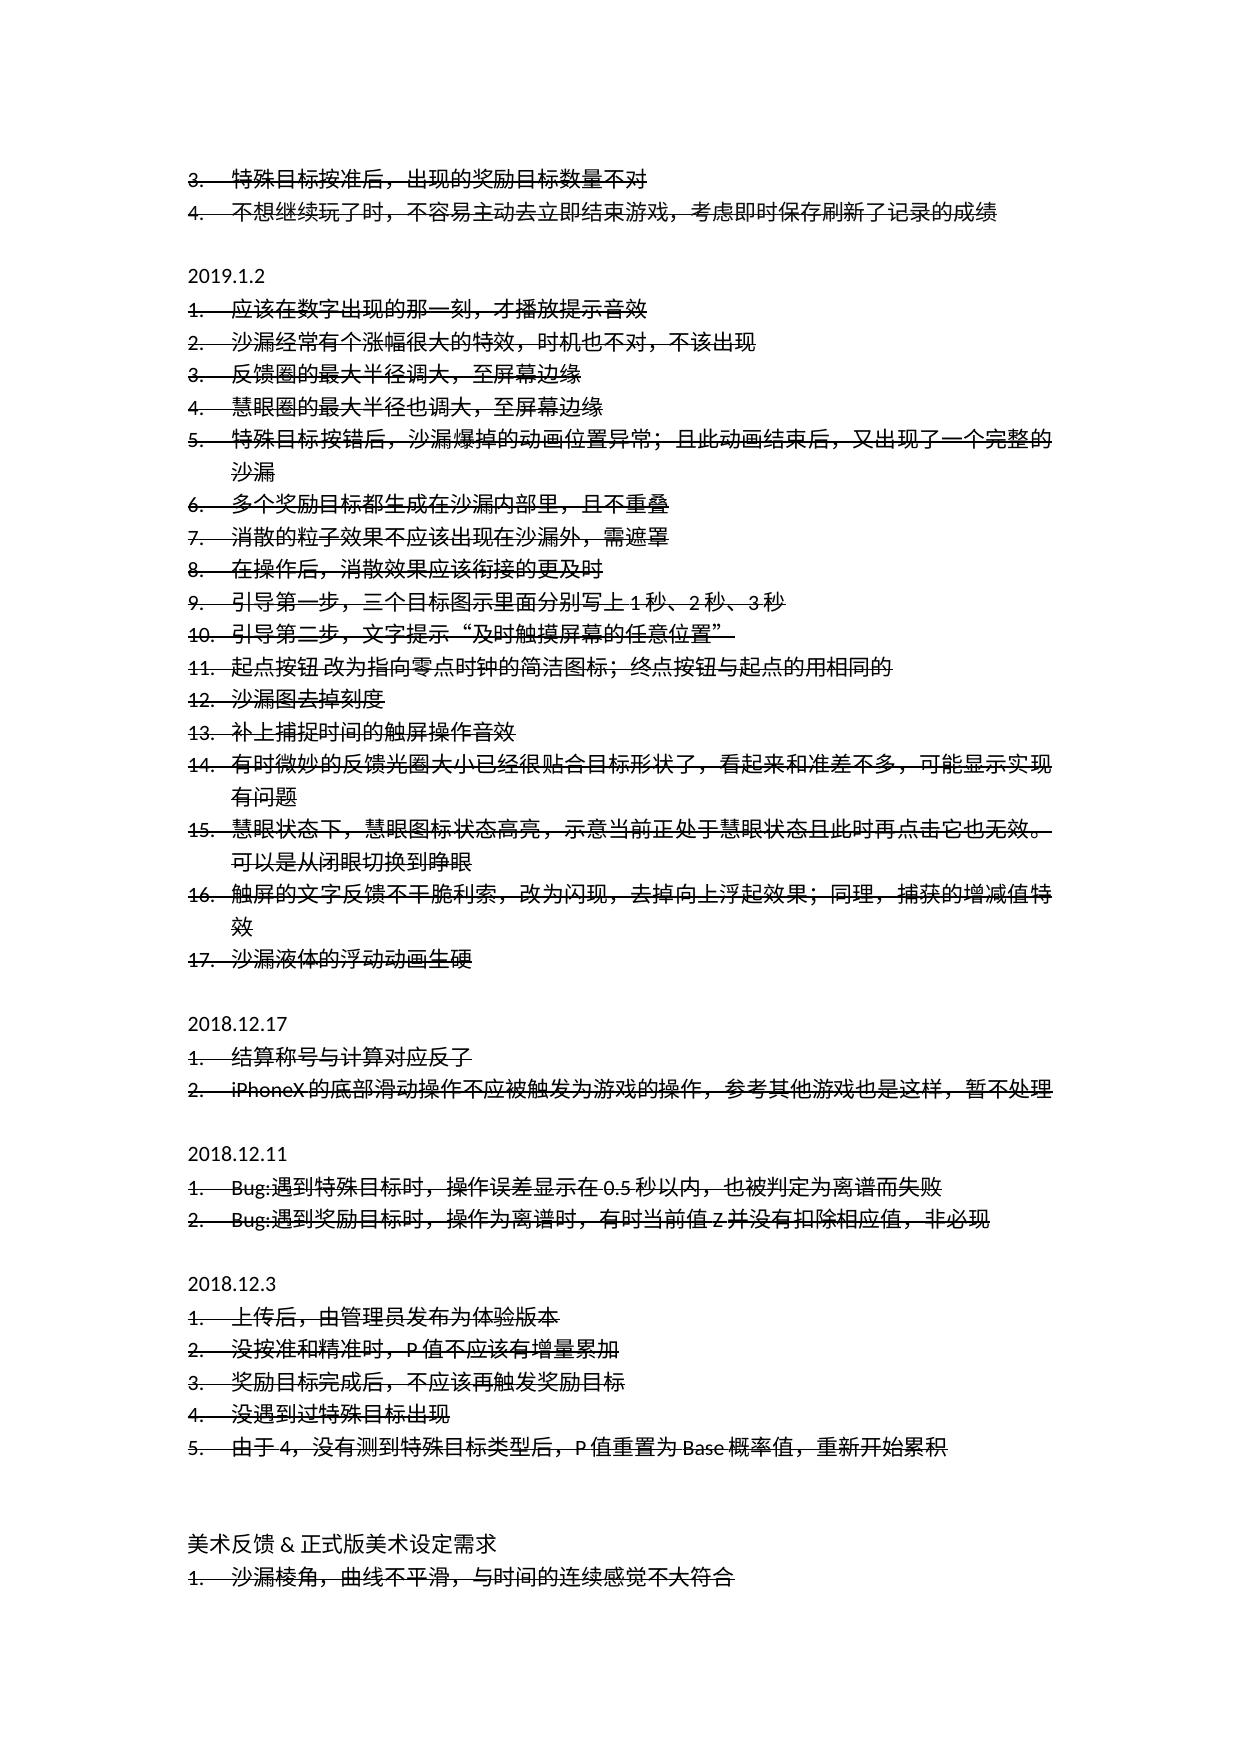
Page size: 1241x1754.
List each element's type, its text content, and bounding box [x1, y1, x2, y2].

list 慧眼圈的最大半径也调大，至屏幕边缘 [187, 389, 1053, 422]
text 2018.12.11 [187, 1137, 1053, 1169]
list 没遇到过特殊目标出现 [187, 1397, 1053, 1429]
text 2018.12.3 [187, 1267, 1053, 1299]
list 奖励目标完成后，不应该再触发奖励目标 [187, 1364, 1053, 1397]
list 上传后，由管理员发布为体验版本 [187, 1299, 1053, 1332]
list 没按准和精准时，P值不应该有增量累加 [187, 1332, 1053, 1364]
list 触屏的文字反馈不干脆利索，改为闪现，去掉向上浮起效果；同理，捕获的增减值特效 [187, 877, 1053, 942]
list 反馈圈的最大半径调大，至屏幕边缘 [187, 357, 1053, 389]
list 沙漏经常有个涨幅很大的特效，时机也不对，不该出现 [187, 324, 1053, 357]
list Bug:遇到奖励目标时，操作为离谱时，有时当前值Z并没有扣除相应值，非必现 [187, 1202, 1053, 1234]
list 慧眼状态下，慧眼图标状态高亮，示意当前正处于慧眼状态且此时再点击它也无效。可以是从闭眼切换到睁眼 [187, 812, 1053, 877]
list iPhoneX的底部滑动操作不应被触发为游戏的操作，参考其他游戏也是这样，暂不处理 [187, 1072, 1053, 1091]
list 补上捕捉时间的触屏操作音效 [187, 714, 1053, 747]
list 不想继续玩了时，不容易主动去立即结束游戏，考虑即时保存刷新了记录的成绩 [187, 194, 1053, 227]
list 沙漏棱角，曲线不平滑，与时间的连续感觉不大符合 [187, 1559, 1053, 1592]
list 引导第一步，三个目标图示里面分别写上1秒、2秒、3秒 [187, 584, 1053, 617]
list 消散的粒子效果不应该出现在沙漏外，需遮罩 [187, 519, 1053, 552]
list 在操作后，消散效果应该衔接的更及时 [187, 552, 1053, 584]
list 多个奖励目标都生成在沙漏内部里，且不重叠 [187, 487, 1053, 519]
list 有时微妙的反馈光圈大小已经很贴合目标形状了，看起来和准差不多，可能显示实现有问题 [187, 747, 1053, 812]
list 特殊目标按错后，沙漏爆掉的动画位置异常；且此动画结束后，又出现了一个完整的沙漏 [187, 422, 1053, 487]
list 应该在数字出现的那一刻，才播放提示音效 [187, 292, 1053, 324]
list 起点按钮 改为指向零点时钟的简洁图标；终点按钮与起点的用相同的 [187, 649, 1053, 682]
list 由于4，没有测到特殊目标类型后，P值重置为Base概率值，重新开始累积 [187, 1429, 1053, 1462]
text 2019.1.2 [187, 259, 1053, 292]
list 引导第二步，文字提示“及时触摸屏幕的任意位置” [187, 617, 1053, 649]
list 沙漏液体的浮动动画生硬 [187, 942, 1053, 974]
list 特殊目标按准后，出现的奖励目标数量不对 [187, 162, 1053, 194]
text 美术反馈 & 正式版美术设定需求 [187, 1527, 1053, 1559]
list Bug:遇到特殊目标时，操作误差显示在0.5秒以内，也被判定为离谱而失败 [187, 1169, 1053, 1202]
text 2018.12.17 [187, 1007, 1053, 1039]
list 沙漏图去掉刻度 [187, 682, 1053, 714]
list 结算称号与计算对应反了 [187, 1039, 1053, 1072]
